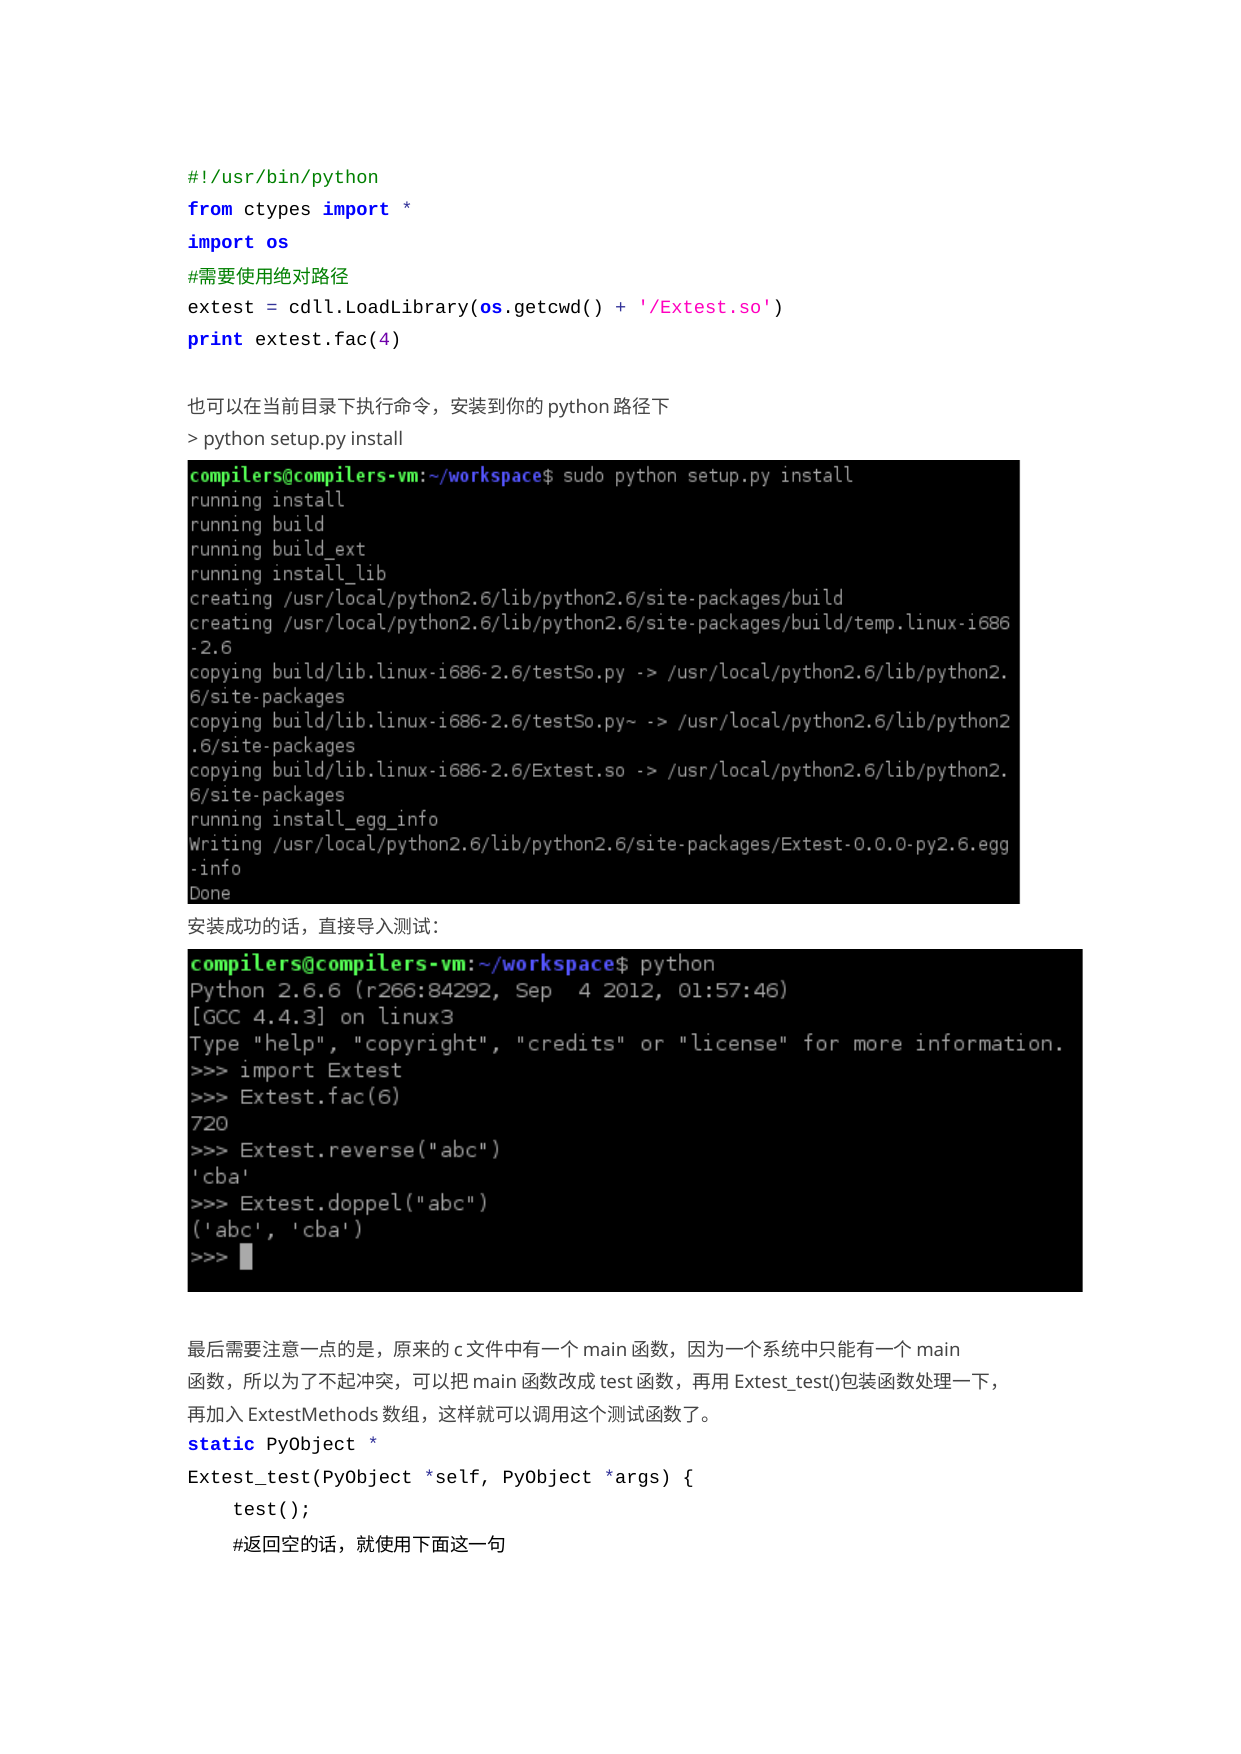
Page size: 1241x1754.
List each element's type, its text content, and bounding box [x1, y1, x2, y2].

text > python setup.py install [187, 422, 1053, 454]
text 再加入ExtestMethods数组，这样就可以调用这个测试函数了。 [187, 1397, 1053, 1429]
picture [187, 460, 1021, 904]
text #!/usr/bin/python from ctypes import * import os #需要使用绝对路径 extest = cdll.LoadLibrary(os.getcwd() + '/Extest.so') print extest.fac(4) [187, 162, 1053, 357]
text 安装成功的话，直接导入测试： [187, 909, 1053, 949]
text 函数，所以为了不起冲突，可以把main函数改成test函数，再用Extest_test()包装函数处理一下， [187, 1364, 1053, 1397]
text 最后需要注意一点的是，原来的c文件中有一个main函数，因为一个系统中只能有一个main [187, 1332, 1053, 1364]
text 也可以在当前目录下执行命令，安装到你的python路径下 [187, 389, 1053, 422]
picture [187, 949, 1083, 1292]
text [187, 1429, 1053, 1559]
